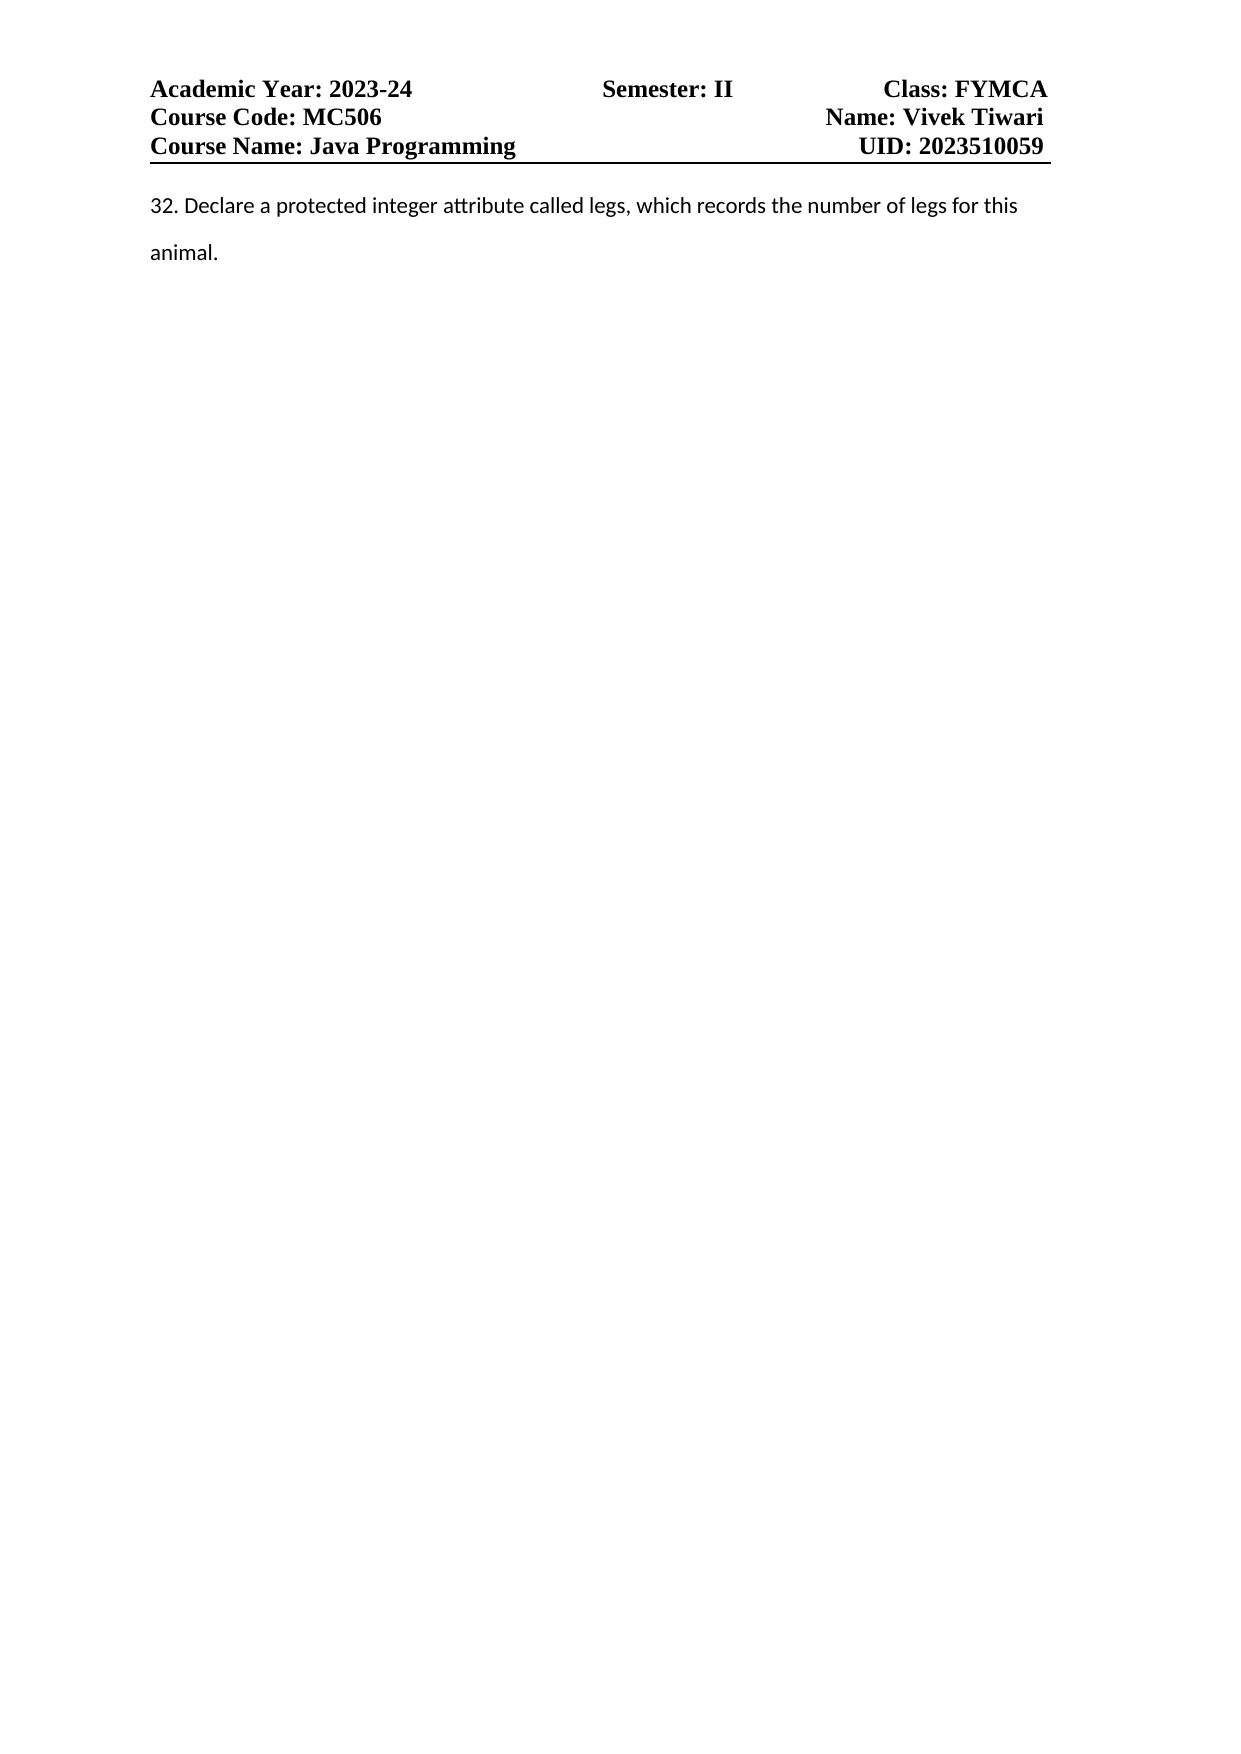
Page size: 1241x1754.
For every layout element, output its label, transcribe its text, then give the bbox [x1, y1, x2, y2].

text 32. Declare a protected integer attribute called legs, which records the number of legs for this [150, 192, 1090, 220]
text animal. [150, 238, 1090, 267]
